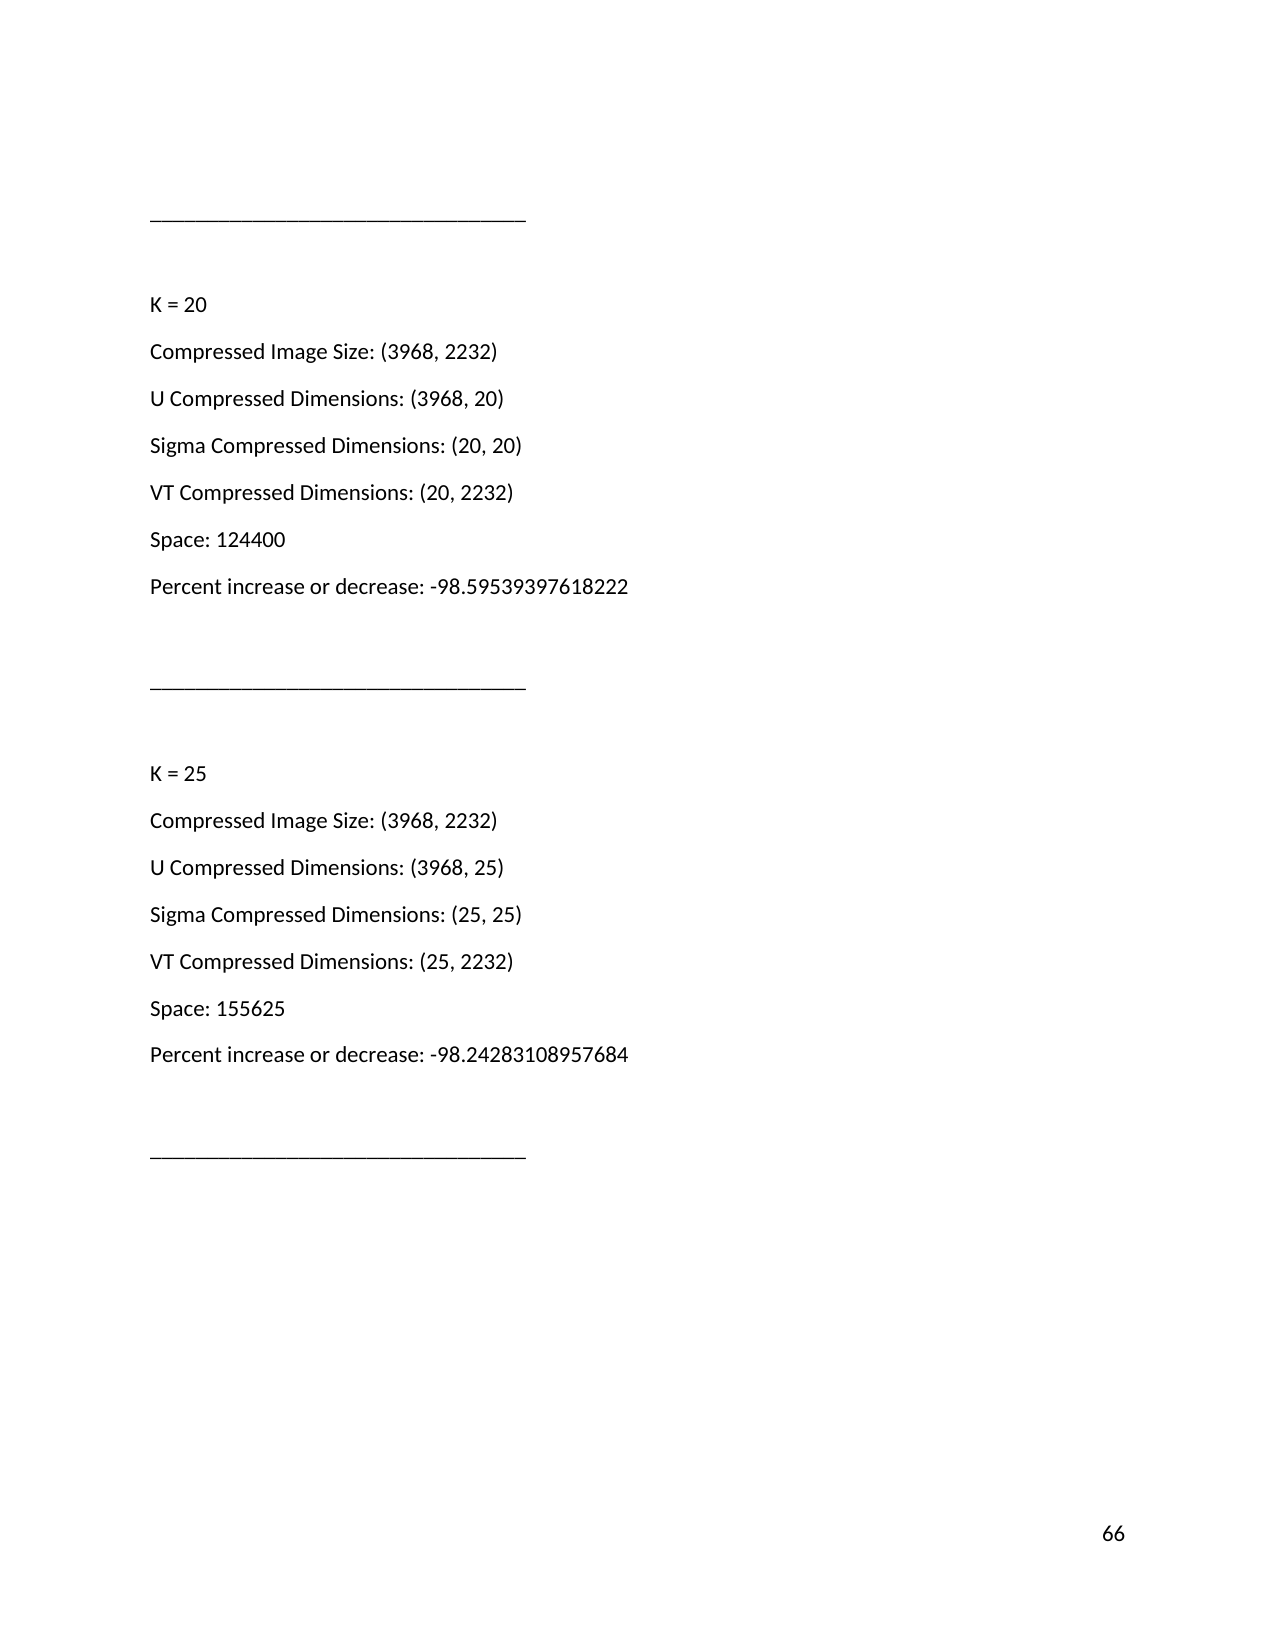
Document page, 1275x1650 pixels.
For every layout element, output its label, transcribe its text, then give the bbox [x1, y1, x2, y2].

text Space: 155625 [150, 994, 1125, 1022]
text Percent increase or decrease: -98.59539397618222 [150, 572, 1125, 600]
text VT Compressed Dimensions: (25, 2232) [150, 947, 1125, 975]
text Compressed Image Size: (3968, 2232) [150, 806, 1125, 834]
text _________________________________ [150, 666, 1125, 694]
text VT Compressed Dimensions: (20, 2232) [150, 478, 1125, 506]
text U Compressed Dimensions: (3968, 20) [150, 384, 1125, 412]
text Compressed Image Size: (3968, 2232) [150, 337, 1125, 366]
text U Compressed Dimensions: (3968, 25) [150, 853, 1125, 881]
text K = 20 [150, 291, 1125, 319]
text K = 25 [150, 759, 1125, 787]
text _________________________________ [150, 197, 1125, 225]
text _________________________________ [150, 1134, 1125, 1162]
text Sigma Compressed Dimensions: (20, 20) [150, 431, 1125, 459]
text Percent increase or decrease: -98.24283108957684 [150, 1041, 1125, 1069]
text Sigma Compressed Dimensions: (25, 25) [150, 900, 1125, 928]
text Space: 124400 [150, 525, 1125, 553]
